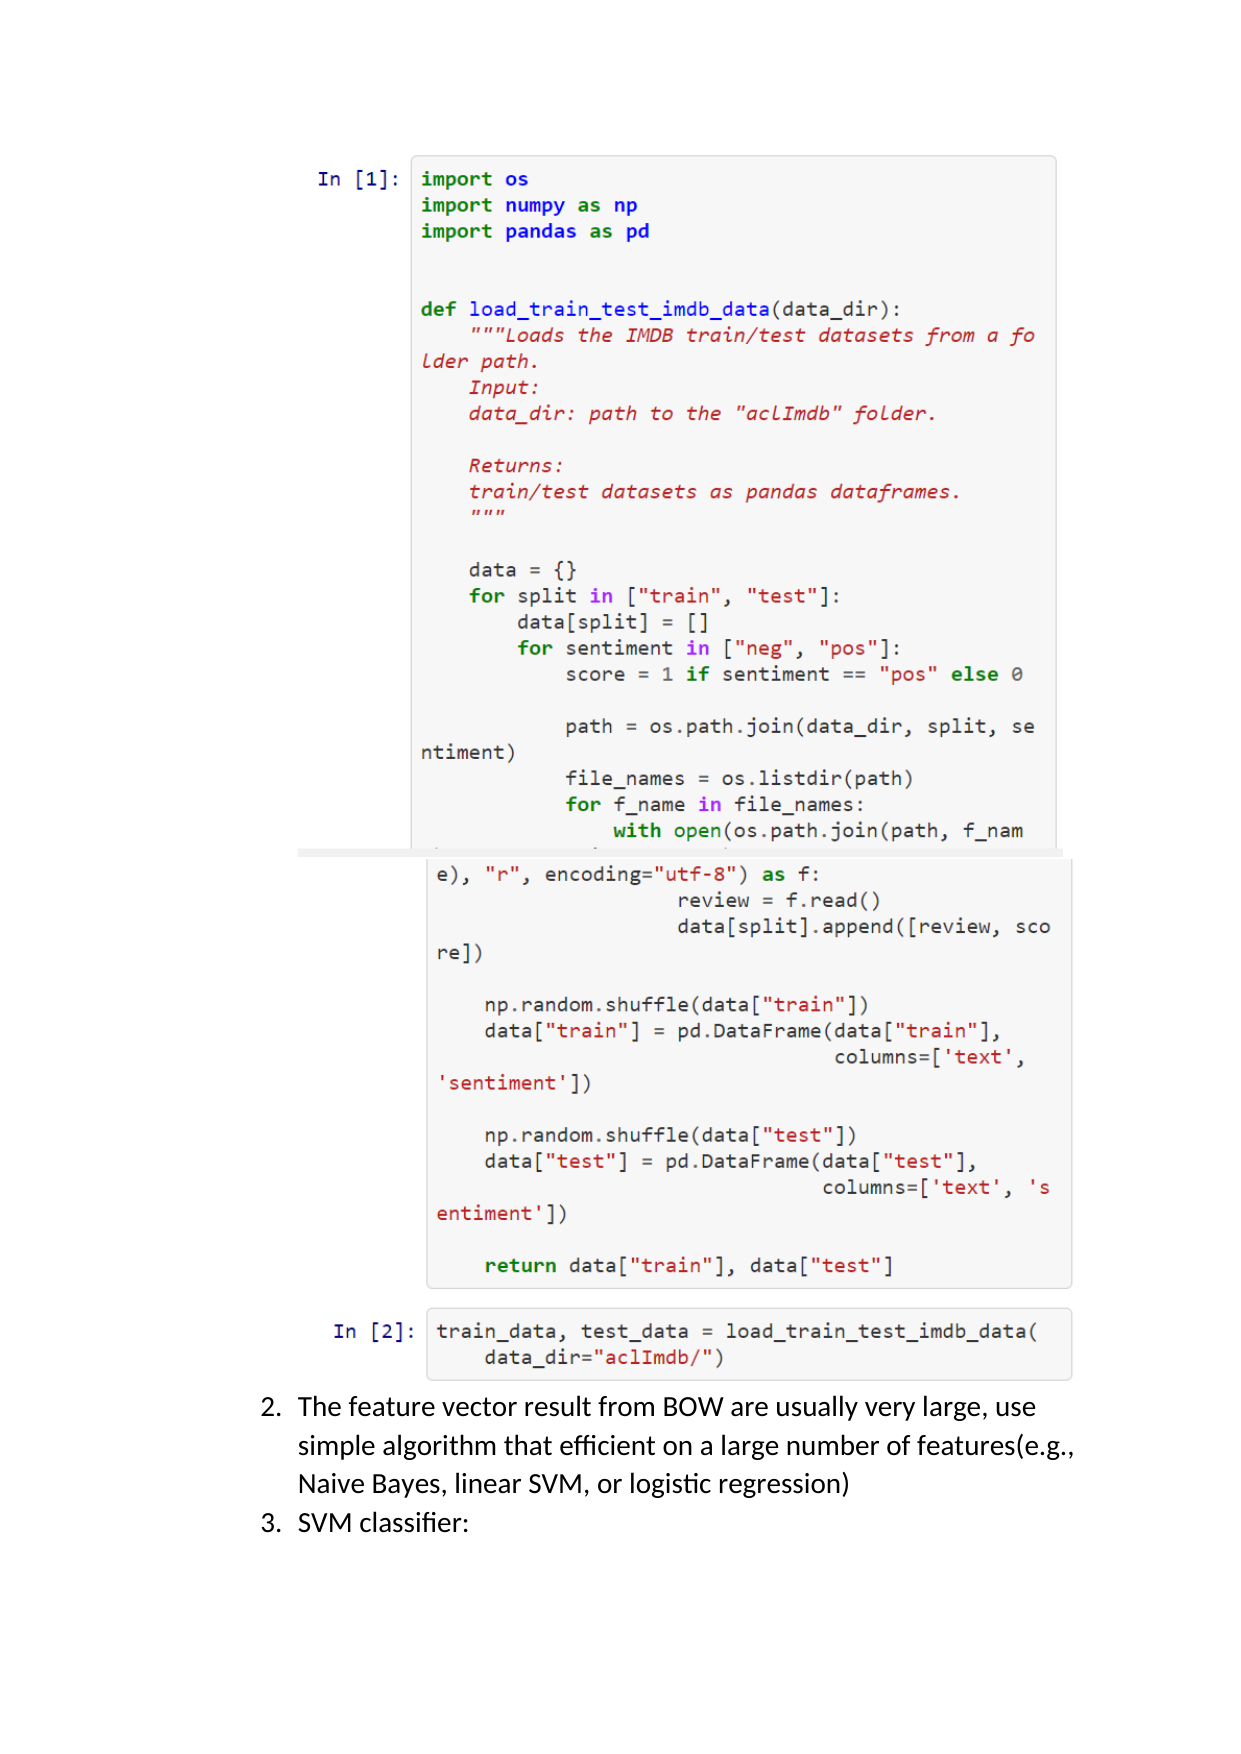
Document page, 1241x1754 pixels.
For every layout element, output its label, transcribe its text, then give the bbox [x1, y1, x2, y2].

list SVM classifier: [260, 1504, 1093, 1539]
picture [297, 859, 1087, 1387]
list The feature vector result from BOW are usually very large, use simple algorithm that efficient on a large number of features(e.g., Naive Bayes, linear SVM, or logistic regression) [260, 1388, 1093, 1501]
picture [297, 147, 1064, 857]
